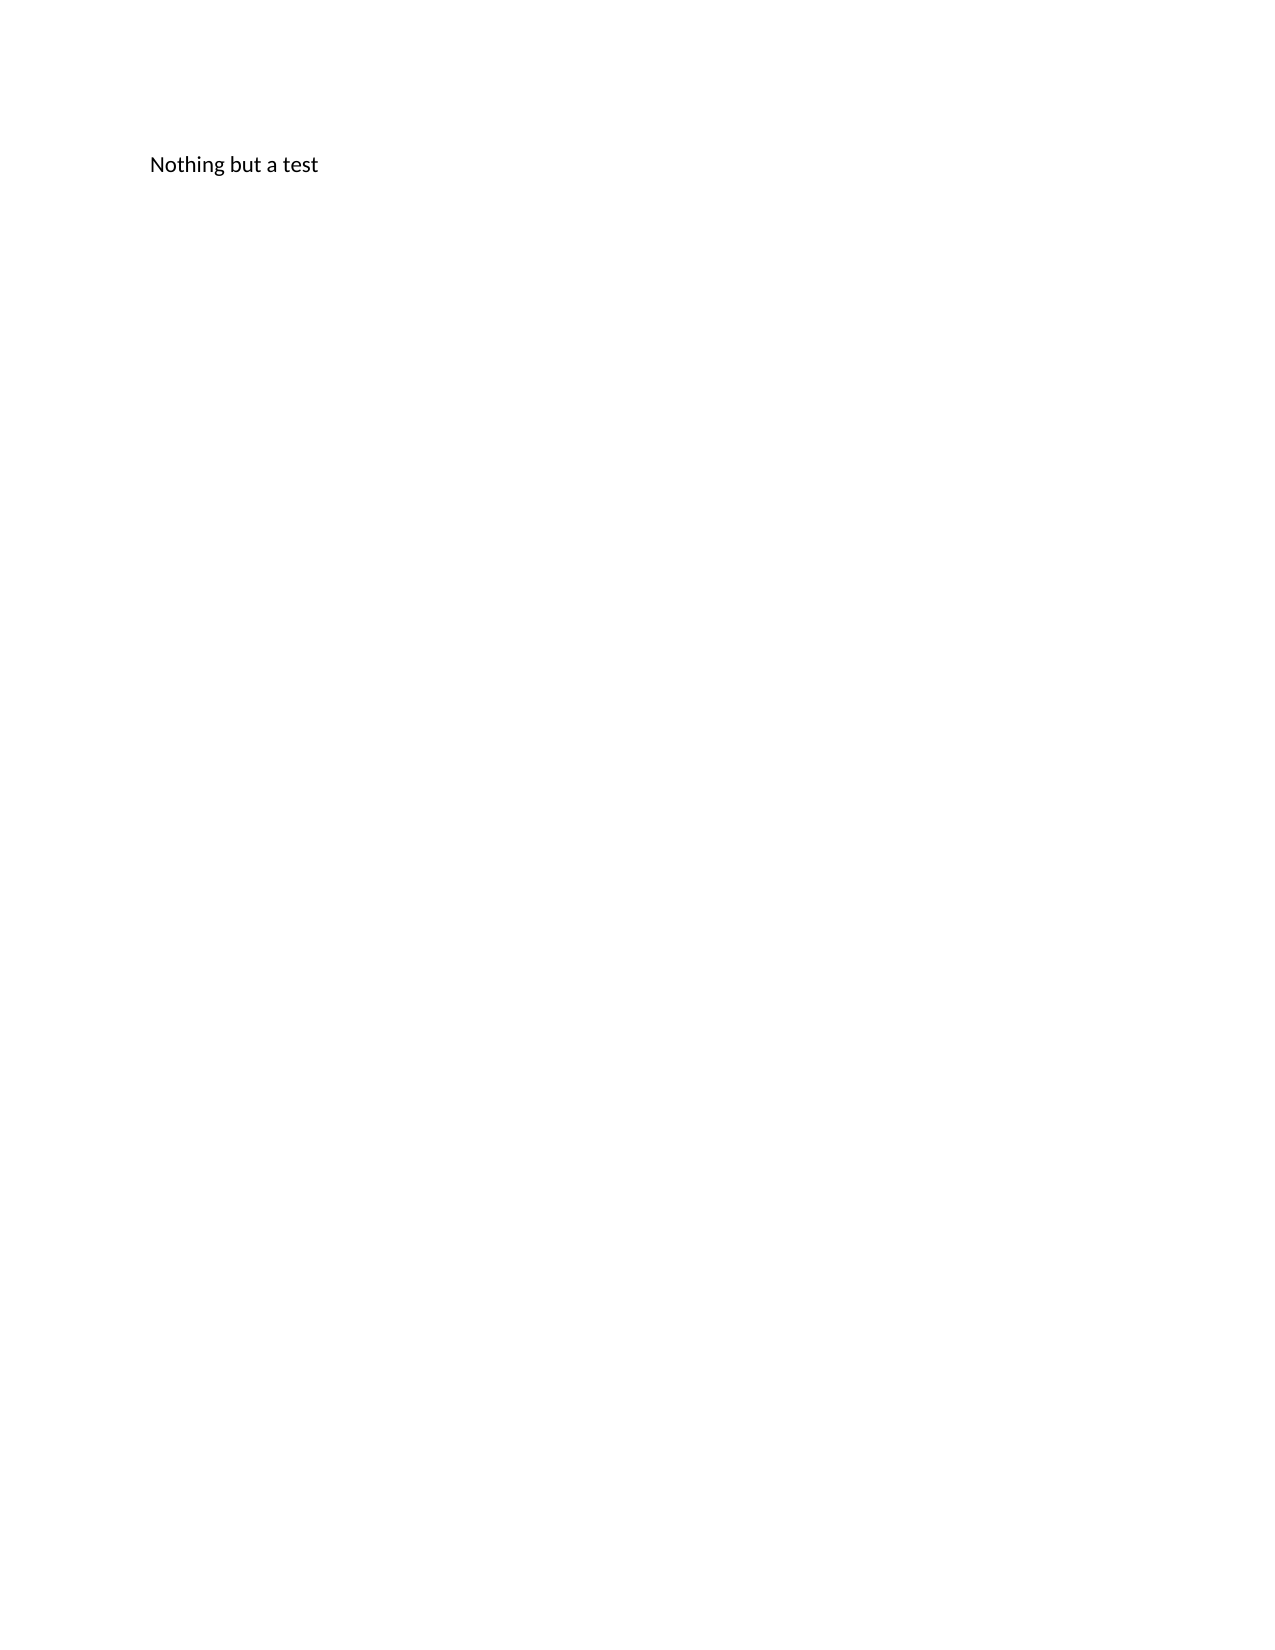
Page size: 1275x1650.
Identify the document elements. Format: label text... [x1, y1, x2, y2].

text Nothing but a test [150, 150, 1125, 178]
